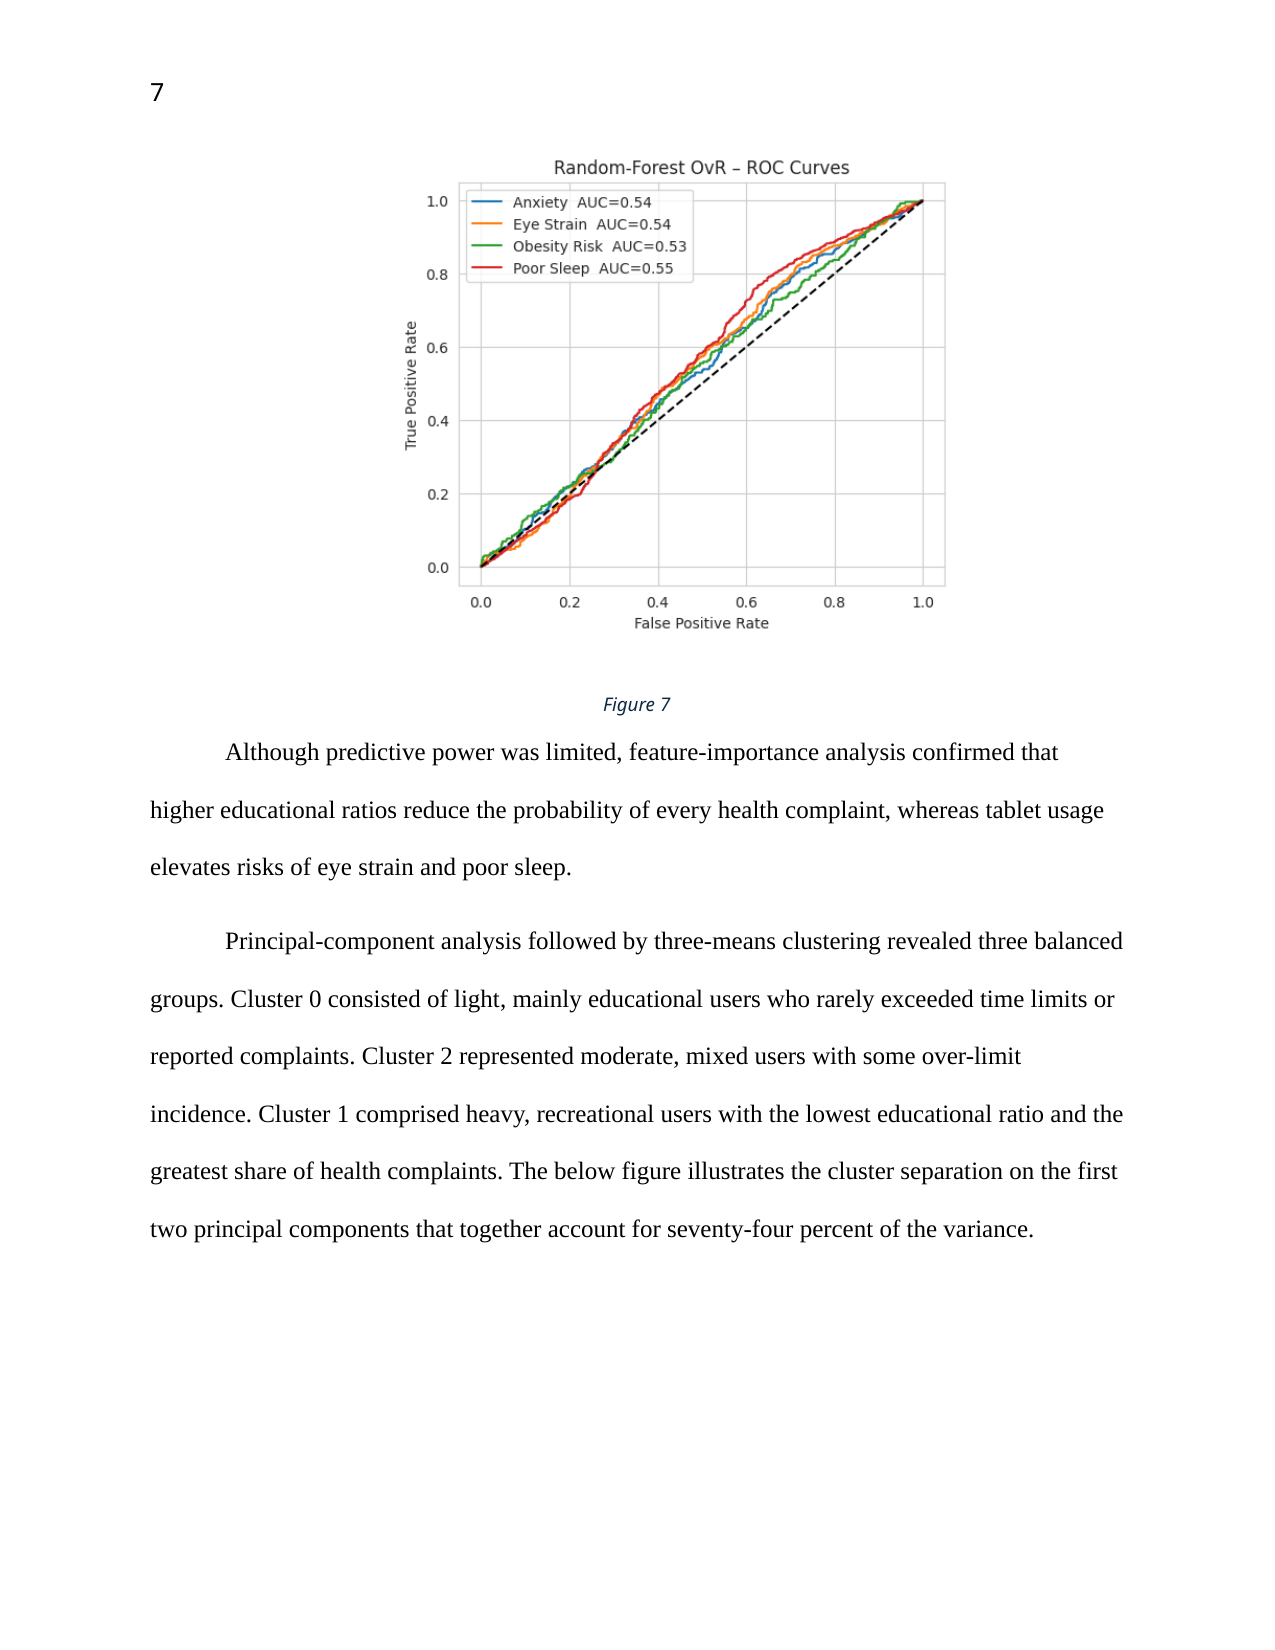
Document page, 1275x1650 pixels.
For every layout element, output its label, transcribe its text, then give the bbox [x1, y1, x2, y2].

picture [395, 150, 955, 641]
text Although predictive power was limited, feature-importance analysis confirmed that higher educational ratios reduce the probability of every health complaint, whereas tablet usage elevates risks of eye strain and poor sleep. [150, 737, 1125, 881]
text Principal-component analysis followed by three-means clustering revealed three balanced groups. Cluster 0 consisted of light, mainly educational users who rarely exceeded time limits or reported complaints. Cluster 2 represented moderate, mixed users with some over-limit incidence. Cluster 1 comprised heavy, recreational users with the lowest educational ratio and the greatest share of health complaints. The below figure illustrates the cluster separation on the first two principal components that together account for seventy-four percent of the variance. [150, 926, 1125, 1243]
